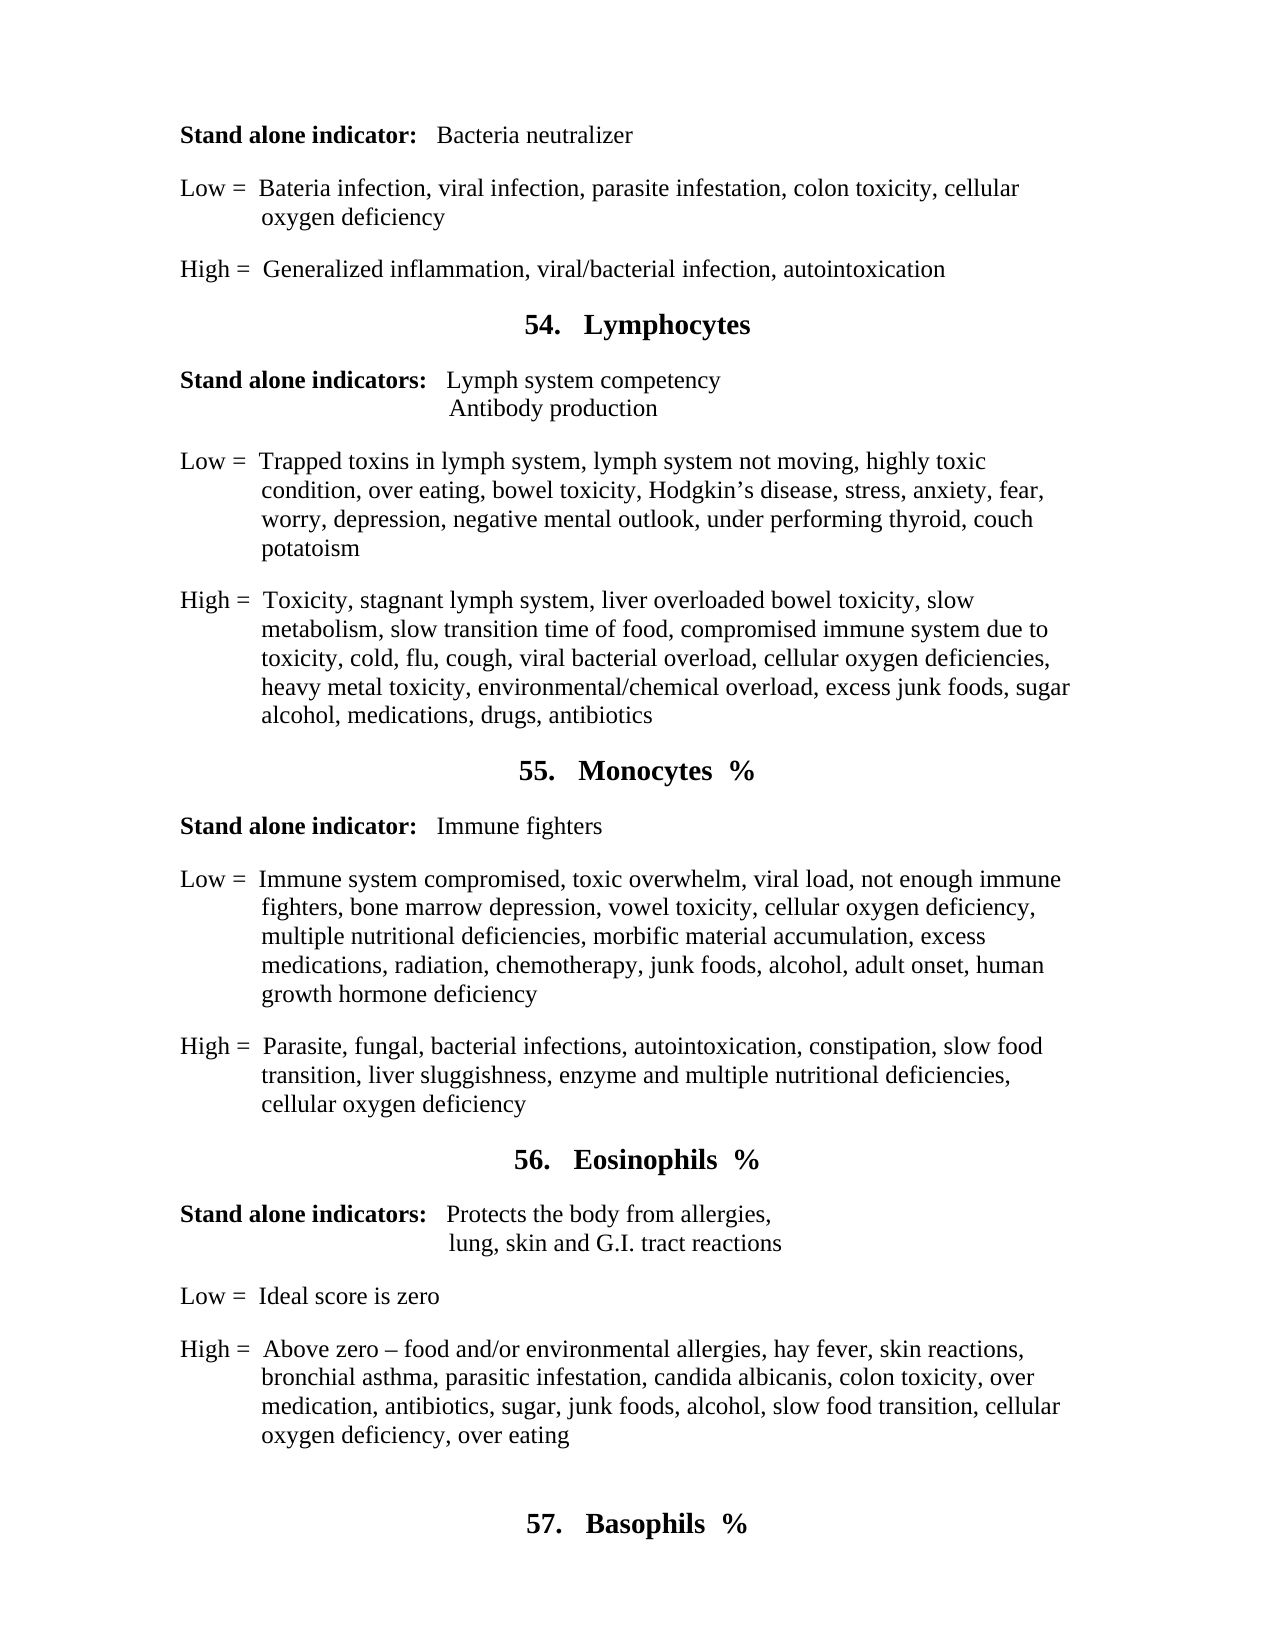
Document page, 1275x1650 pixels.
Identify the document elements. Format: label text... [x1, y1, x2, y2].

text growth hormone deficiency [180, 979, 1095, 1007]
text toxicity, cold, flu, cough, viral bacterial overload, cellular oxygen deficiencies, [180, 643, 1095, 672]
text condition, over eating, bowel toxicity, Hodgkin’s disease, stress, anxiety, fear, [180, 475, 1095, 504]
text alcohol, medications, drugs, antibiotics [180, 700, 1095, 729]
text Antibody production [180, 393, 1095, 422]
text oxygen deficiency, over eating [180, 1420, 1095, 1449]
list Monocytes % [180, 753, 1095, 787]
text medication, antibiotics, sugar, junk foods, alcohol, slow food transition, cellular [180, 1391, 1095, 1420]
text cellular oxygen deficiency [180, 1089, 1095, 1118]
text medications, radiation, chemotherapy, junk foods, alcohol, adult onset, human [180, 950, 1095, 979]
text lung, skin and G.I. tract reactions [330, 1228, 1095, 1257]
text transition, liver sluggishness, enzyme and multiple nutritional deficiencies, [180, 1060, 1095, 1089]
text fighters, bone marrow depression, vowel toxicity, cellular oxygen deficiency, [180, 892, 1095, 921]
text Stand alone indicators: Lymph system competency [180, 365, 1095, 393]
text Stand alone indicator: Bacteria neutralizer [180, 120, 1095, 149]
text High = Above zero – food and/or environmental allergies, hay fever, skin reactions, [180, 1334, 1095, 1362]
text Low = Bateria infection, viral infection, parasite infestation, colon toxicity, cellular [180, 173, 1095, 202]
text High = Parasite, fungal, bacterial infections, autointoxication, constipation, slow food [180, 1031, 1095, 1060]
text High = Toxicity, stagnant lymph system, liver overloaded bowel toxicity, slow [180, 585, 1095, 614]
list Basophils % [180, 1506, 1095, 1540]
subtitle High = Generalized inflammation, viral/bacterial infection, autointoxication [180, 254, 1095, 283]
text bronchial asthma, parasitic infestation, candida albicanis, colon toxicity, over [180, 1362, 1095, 1391]
list Eosinophils % [180, 1142, 1095, 1175]
text worry, depression, negative mental outlook, under performing thyroid, couch [180, 504, 1095, 533]
text Low = Trapped toxins in lymph system, lymph system not moving, highly toxic [180, 446, 1095, 475]
text Stand alone indicator: Immune fighters [180, 811, 1095, 839]
text multiple nutritional deficiencies, morbific material accumulation, excess [180, 921, 1095, 950]
text Stand alone indicators: Protects the body from allergies, [180, 1199, 1095, 1228]
text metabolism, slow transition time of food, compromised immune system due to [180, 614, 1095, 643]
text oxygen deficiency [180, 202, 1095, 230]
text Low = Immune system compromised, toxic overwhelm, viral load, not enough immune [180, 864, 1095, 892]
text heavy metal toxicity, environmental/chemical overload, excess junk foods, sugar [180, 672, 1095, 700]
list Lymphocytes [180, 307, 1095, 341]
text potatoism [180, 533, 1095, 561]
text Low = Ideal score is zero [180, 1281, 1095, 1310]
